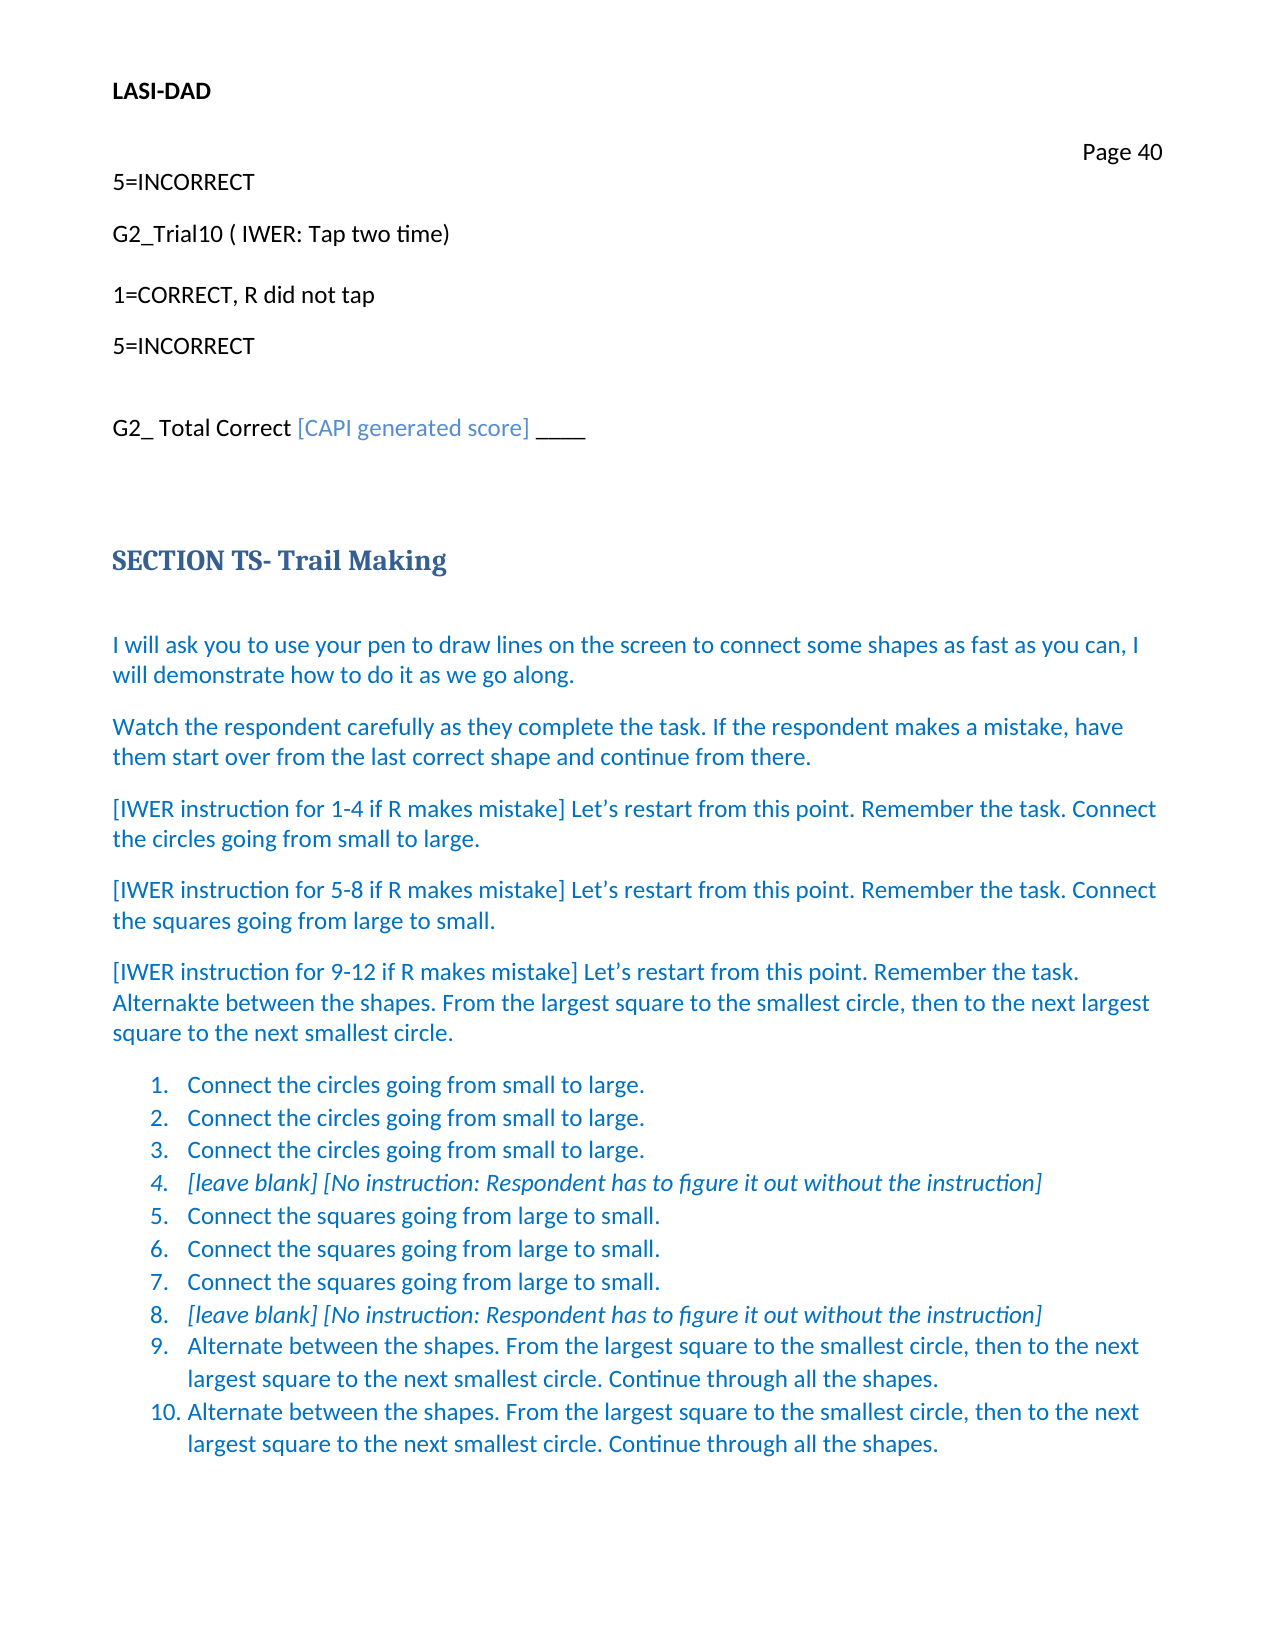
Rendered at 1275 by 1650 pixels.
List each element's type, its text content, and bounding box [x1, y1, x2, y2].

list Connect the squares going from large to small. [150, 1266, 1162, 1297]
list Connect the circles going from small to large. [150, 1069, 1162, 1099]
list Connect the squares going from large to small. [150, 1201, 1162, 1231]
text I will ask you to use your pen to draw lines on the screen to connect some shapes as fast as you can, I will demonstrate how to do it as we go along. [112, 629, 1162, 690]
list Connect the squares going from large to small. [150, 1233, 1162, 1264]
text 1=CORRECT, R did not tap [112, 279, 1162, 309]
list Connect the circles going from small to large. [150, 1135, 1162, 1165]
text [IWER instruction for 5-8 if R makes mistake] Let’s restart from this point. Remember the task. Connect the squares going from large to small. [112, 874, 1162, 936]
list [leave blank] [No instruction: Respondent has to figure it out without the instruction] [150, 1299, 1162, 1330]
text 5=INCORRECT [112, 167, 1162, 197]
list Connect the circles going from small to large. [150, 1102, 1162, 1132]
text G2_Trial10 ( IWER: Tap two time) [112, 218, 1162, 248]
text [IWER instruction for 9-12 if R makes mistake] Let’s restart from this point. Remember the task. Alternakte between the shapes. From the largest square to the smallest circle, then to the next largest square to the next smallest circle. [112, 956, 1162, 1048]
text G2_ Total Correct [CAPI generated score] ____ [112, 412, 1162, 443]
subtitle SECTION TS- Trail Making [112, 544, 1162, 578]
text [IWER instruction for 1-4 if R makes mistake] Let’s restart from this point. Remember the task. Connect the circles going from small to large. [112, 793, 1162, 854]
text Watch the respondent carefully as they complete the task. If the respondent makes a mistake, have them start over from the last correct shape and continue from there. [112, 711, 1162, 772]
list [leave blank] [No instruction: Respondent has to figure it out without the instruction] [150, 1168, 1162, 1198]
text 5=INCORRECT [112, 330, 1162, 361]
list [150, 1396, 1162, 1459]
